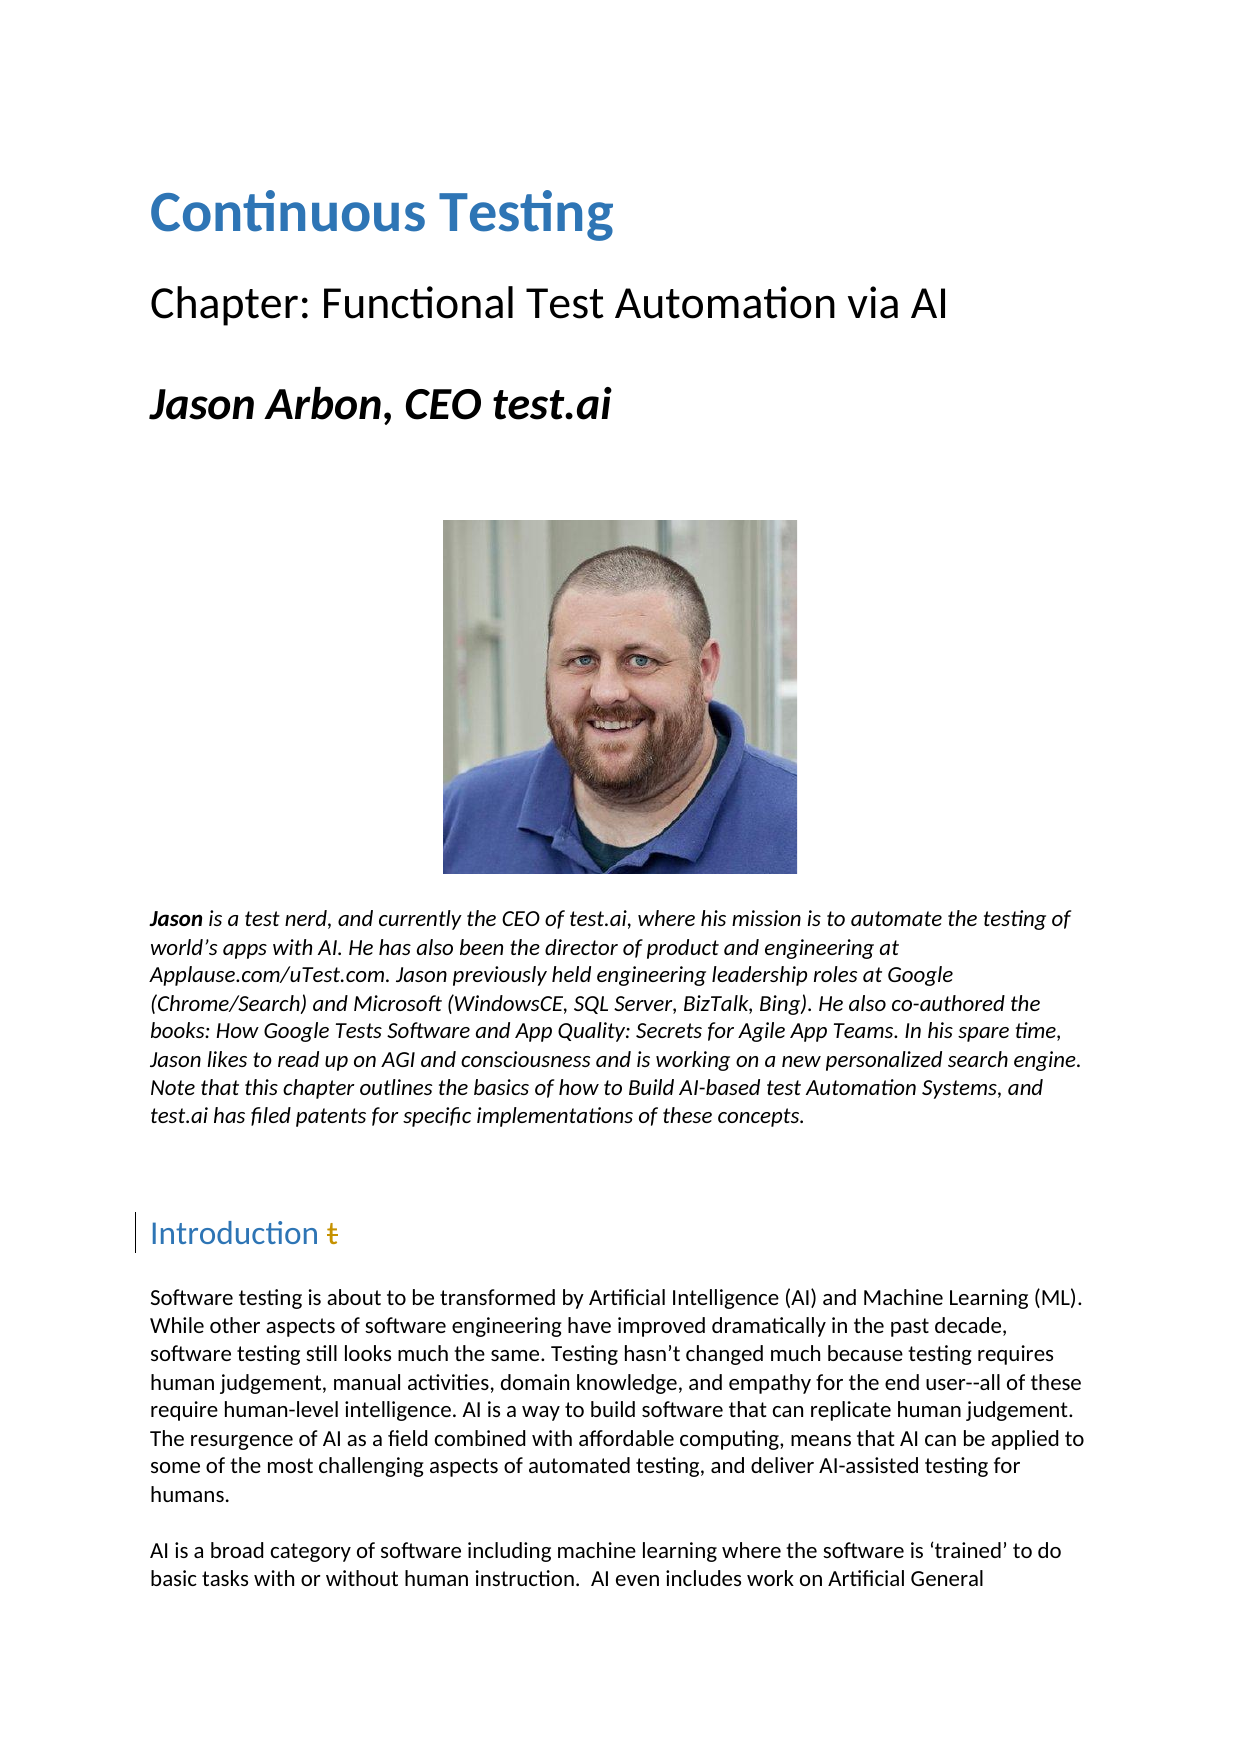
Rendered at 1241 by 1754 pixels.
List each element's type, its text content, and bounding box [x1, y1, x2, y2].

text Software testing is about to be transformed by Artificial Intelligence (AI) and Machine Learning (ML). While other aspects of software engineering have improved dramatically in the past decade, software testing still looks much the same. Testing hasn’t changed much because testing requires human judgement, manual activities, domain knowledge, and empathy for the end user--all of these require human-level intelligence. AI is a way to build software that can replicate human judgement. The resurgence of AI as a field combined with affordable computing, means that AI can be applied to some of the most challenging aspects of automated testing, and deliver AI-assisted testing for humans. [150, 1283, 1090, 1508]
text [150, 1536, 1090, 1592]
subtitle Introduction [150, 1212, 1090, 1253]
text Jason is a test nerd, and currently the CEO of test.ai, where his mission is to automate the testing of world’s apps with AI. He has also been the director of product and engineering at Applause.com/uTest.com. Jason previously held engineering leadership roles at Google (Chrome/Search) and Microsoft (WindowsCE, SQL Server, BizTalk, Bing). He also co-authored the books: How Google Tests Software and App Quality: Secrets for Agile App Teams. In his spare time, Jason likes to read up on AGI and consciousness and is working on a new personalized search engine. Note that this chapter outlines the basics of how to Build AI-based test Automation Systems, and test.ai has filed patents for specific implementations of these concepts. [150, 904, 1090, 1129]
text Jason Arbon, CEO test.ai [150, 375, 1090, 431]
picture [443, 520, 798, 874]
subtitle Continuous Testing [150, 175, 1090, 246]
text Chapter: Functional Test Automation via AI [150, 274, 1090, 330]
